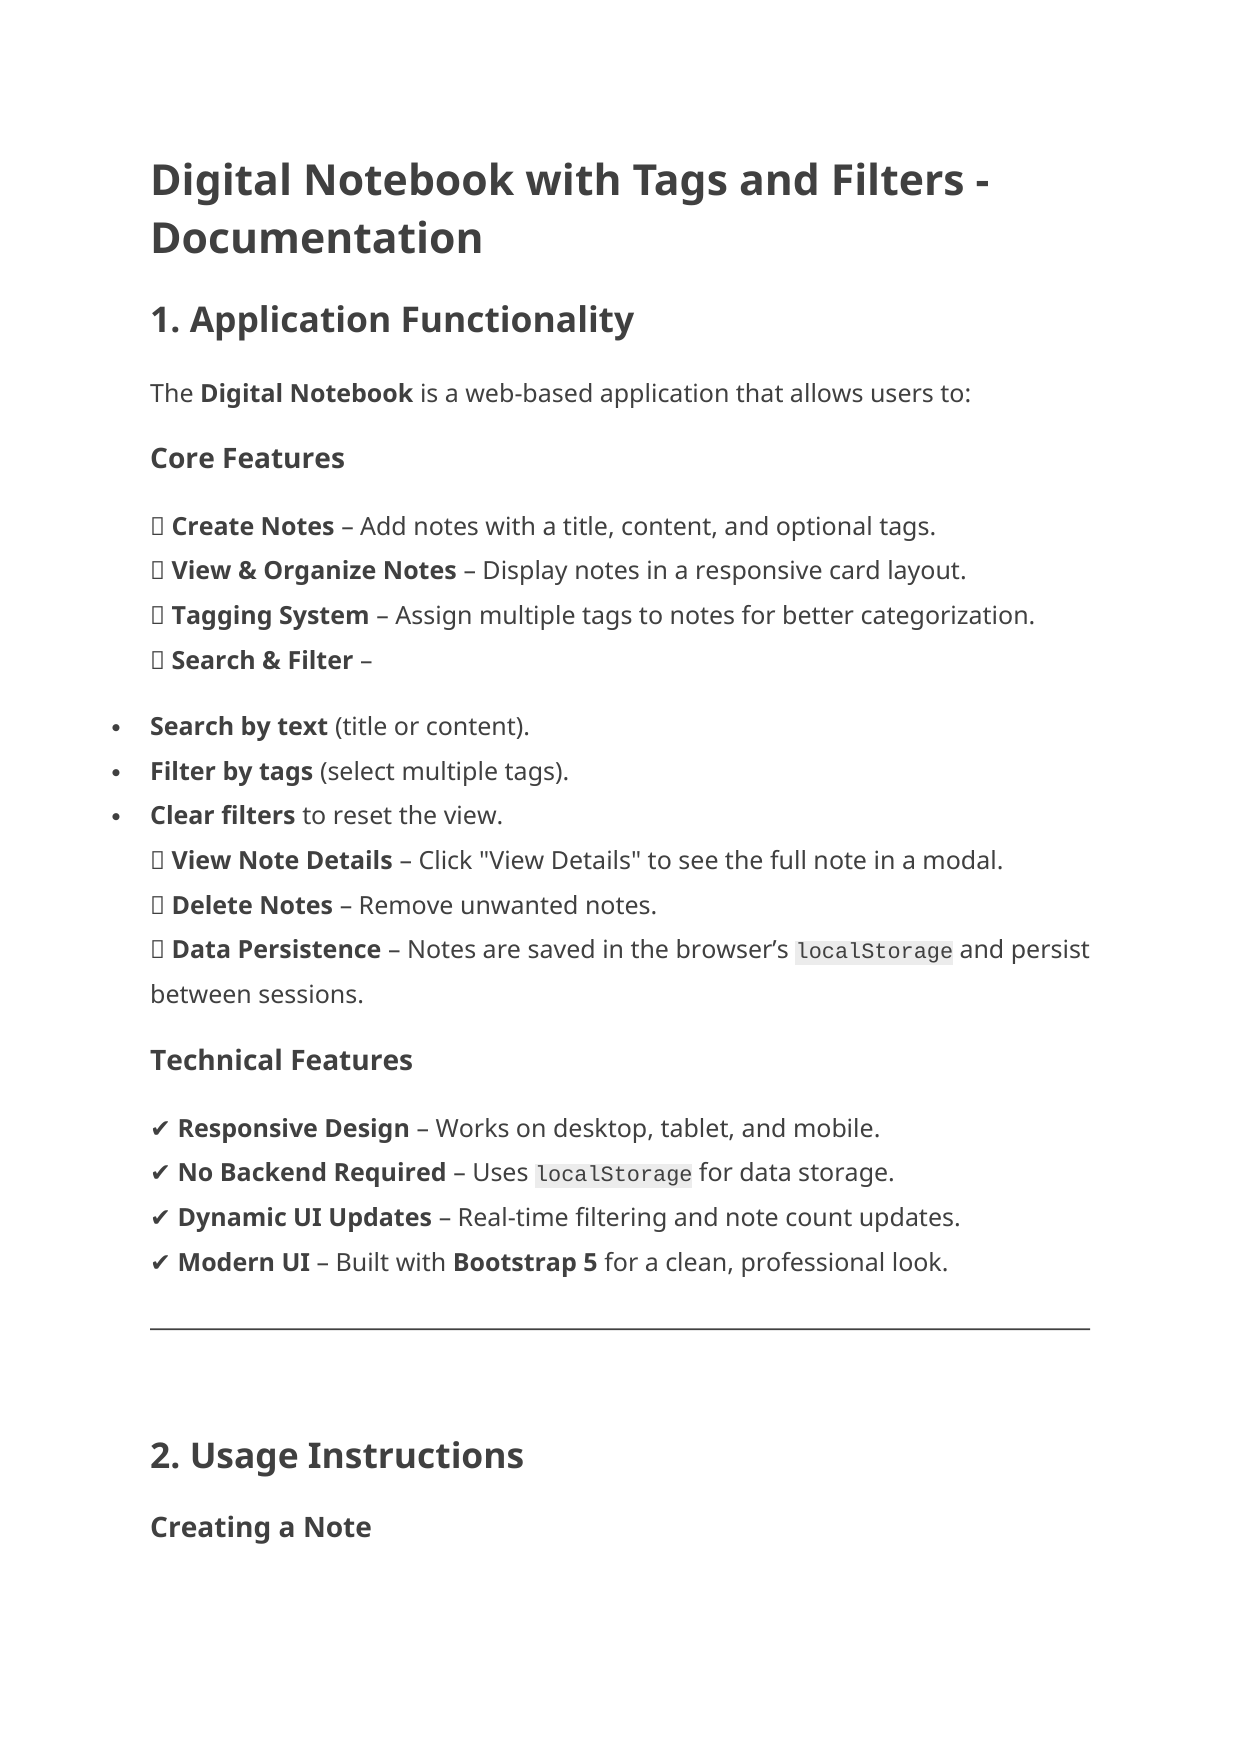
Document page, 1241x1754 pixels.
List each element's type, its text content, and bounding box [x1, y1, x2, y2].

list Clear filters to reset the view. ✅ View Note Details – Click "View Details" to see the full note in a modal. ✅ Delete Notes – Remove unwanted notes. ✅ Data Persistence – Notes are saved in the browser’s localStorage and persist between sessions. [112, 787, 1090, 1011]
text ✔ Responsive Design – Works on desktop, tablet, and mobile. ✔ No Backend Required – Uses localStorage for data storage. ✔ Dynamic UI Updates – Real-time filtering and note count updates. ✔ Modern UI – Built with Bootstrap 5 for a clean, professional look. [150, 1100, 1090, 1278]
text Digital Notebook with Tags and Filters - Documentation [150, 150, 1090, 266]
text Core Features [150, 438, 1090, 476]
text Creating a Note [150, 1507, 1090, 1545]
text 2. Usage Instructions [150, 1430, 1090, 1478]
list Search by text (title or content). [112, 698, 1090, 743]
text The Digital Notebook is a web-based application that allows users to: [150, 365, 1090, 409]
list Filter by tags (select multiple tags). [112, 743, 1090, 787]
text 1. Application Functionality [150, 295, 1090, 343]
text ✅ Create Notes – Add notes with a title, content, and optional tags. ✅ View & Organize Notes – Display notes in a responsive card layout. ✅ Tagging System – Assign multiple tags to notes for better categorization. ✅ Search & Filter – [150, 498, 1090, 676]
text Technical Features [150, 1040, 1090, 1078]
